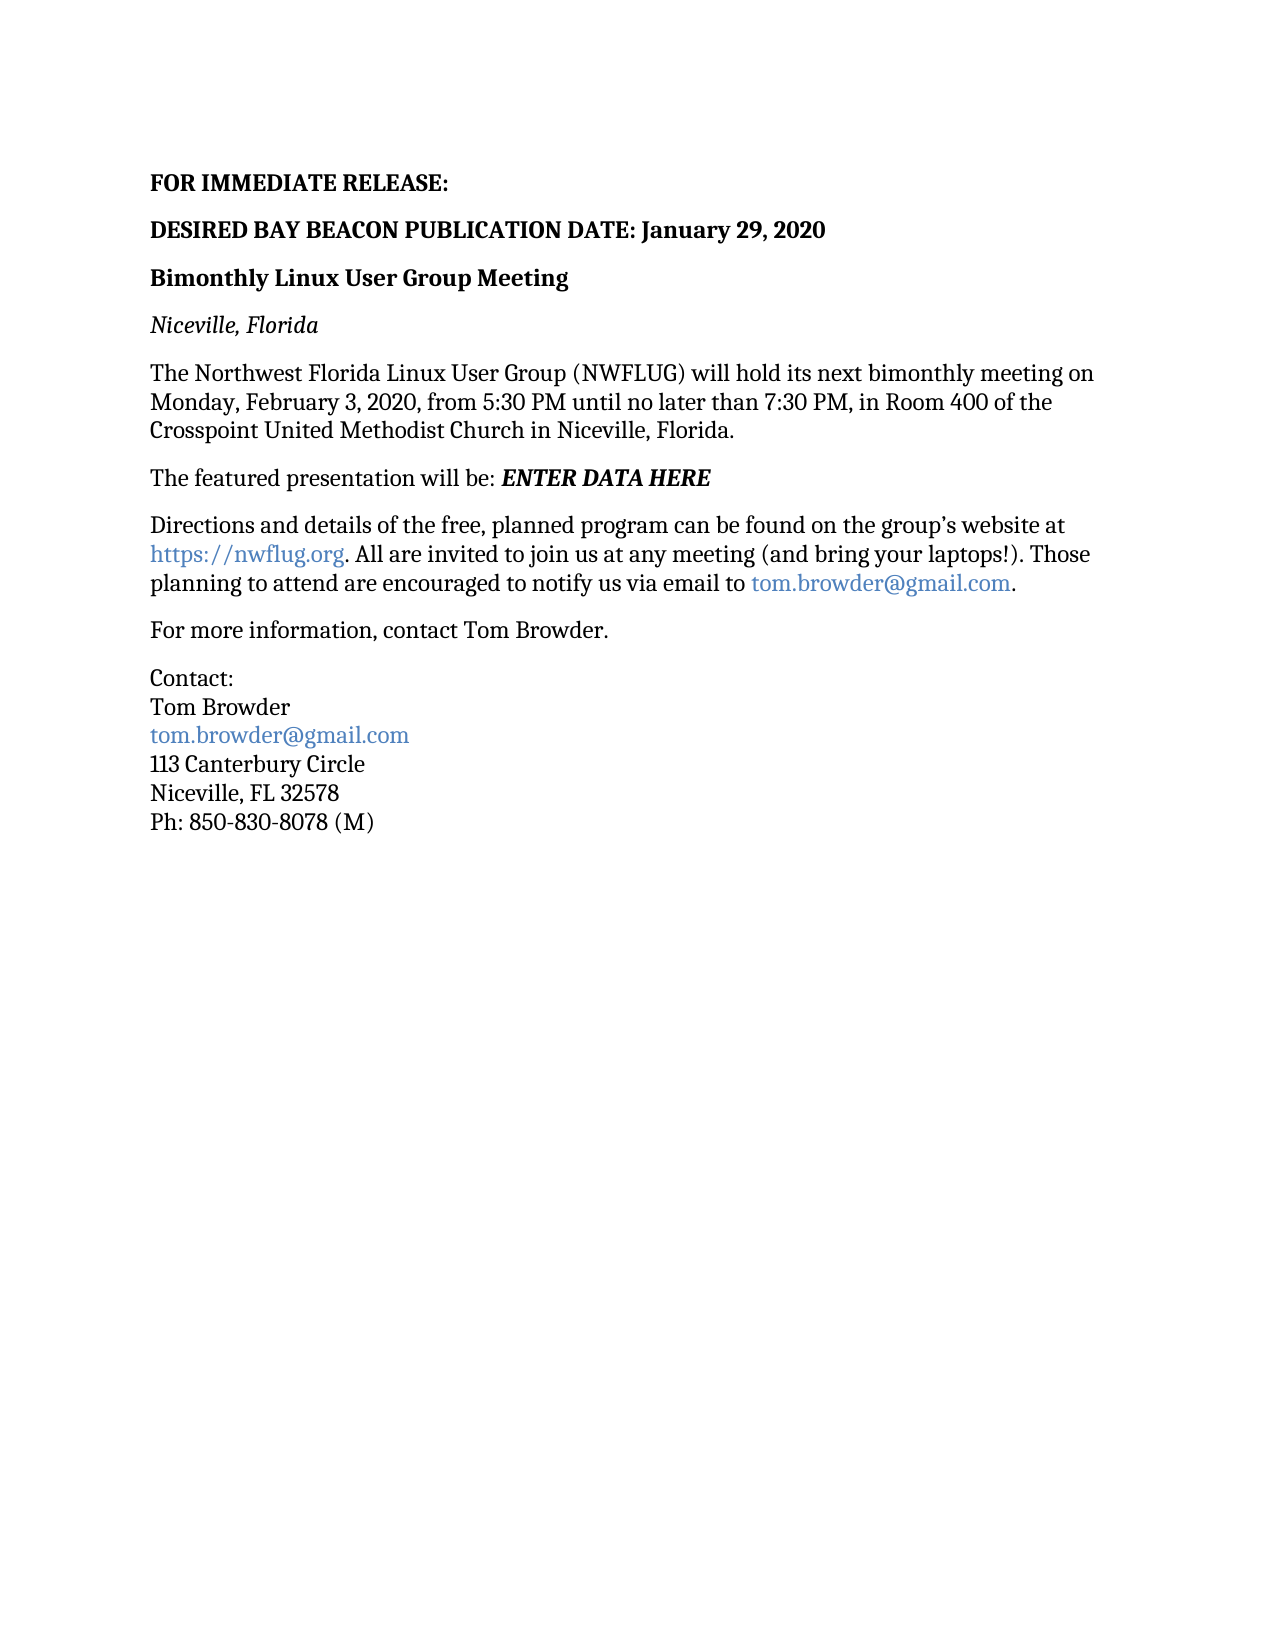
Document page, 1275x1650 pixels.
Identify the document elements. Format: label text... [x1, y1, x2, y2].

text Contact: Tom Browder tom.browder@gmail.com 113 Canterbury Circle Niceville, FL 32578 Ph: 850-830-8078 (M) [150, 664, 1125, 836]
text The Northwest Florida Linux User Group (NWFLUG) will hold its next bimonthly meeting on Monday, February 3, 2020, from 5:30 PM until no later than 7:30 PM, in Room 400 of the Crosspoint United Methodist Church in Niceville, Florida. [150, 359, 1125, 445]
text DESIRED BAY BEACON PUBLICATION DATE: January 29, 2020 [150, 216, 1125, 245]
text Bimonthly Linux User Group Meeting [150, 264, 1125, 292]
text For more information, contact Tom Browder. [150, 616, 1125, 645]
text FOR IMMEDIATE RELEASE: [150, 169, 1125, 197]
text Directions and details of the free, planned program can be found on the group’s website at https://nwflug.org. All are invited to join us at any meeting (and bring your laptops!). Those planning to attend are encouraged to notify us via email to tom.browder@gmail.com. [150, 511, 1125, 597]
text Niceville, Florida [150, 311, 1125, 340]
text The featured presentation will be: ENTER DATA HERE [150, 464, 1125, 492]
